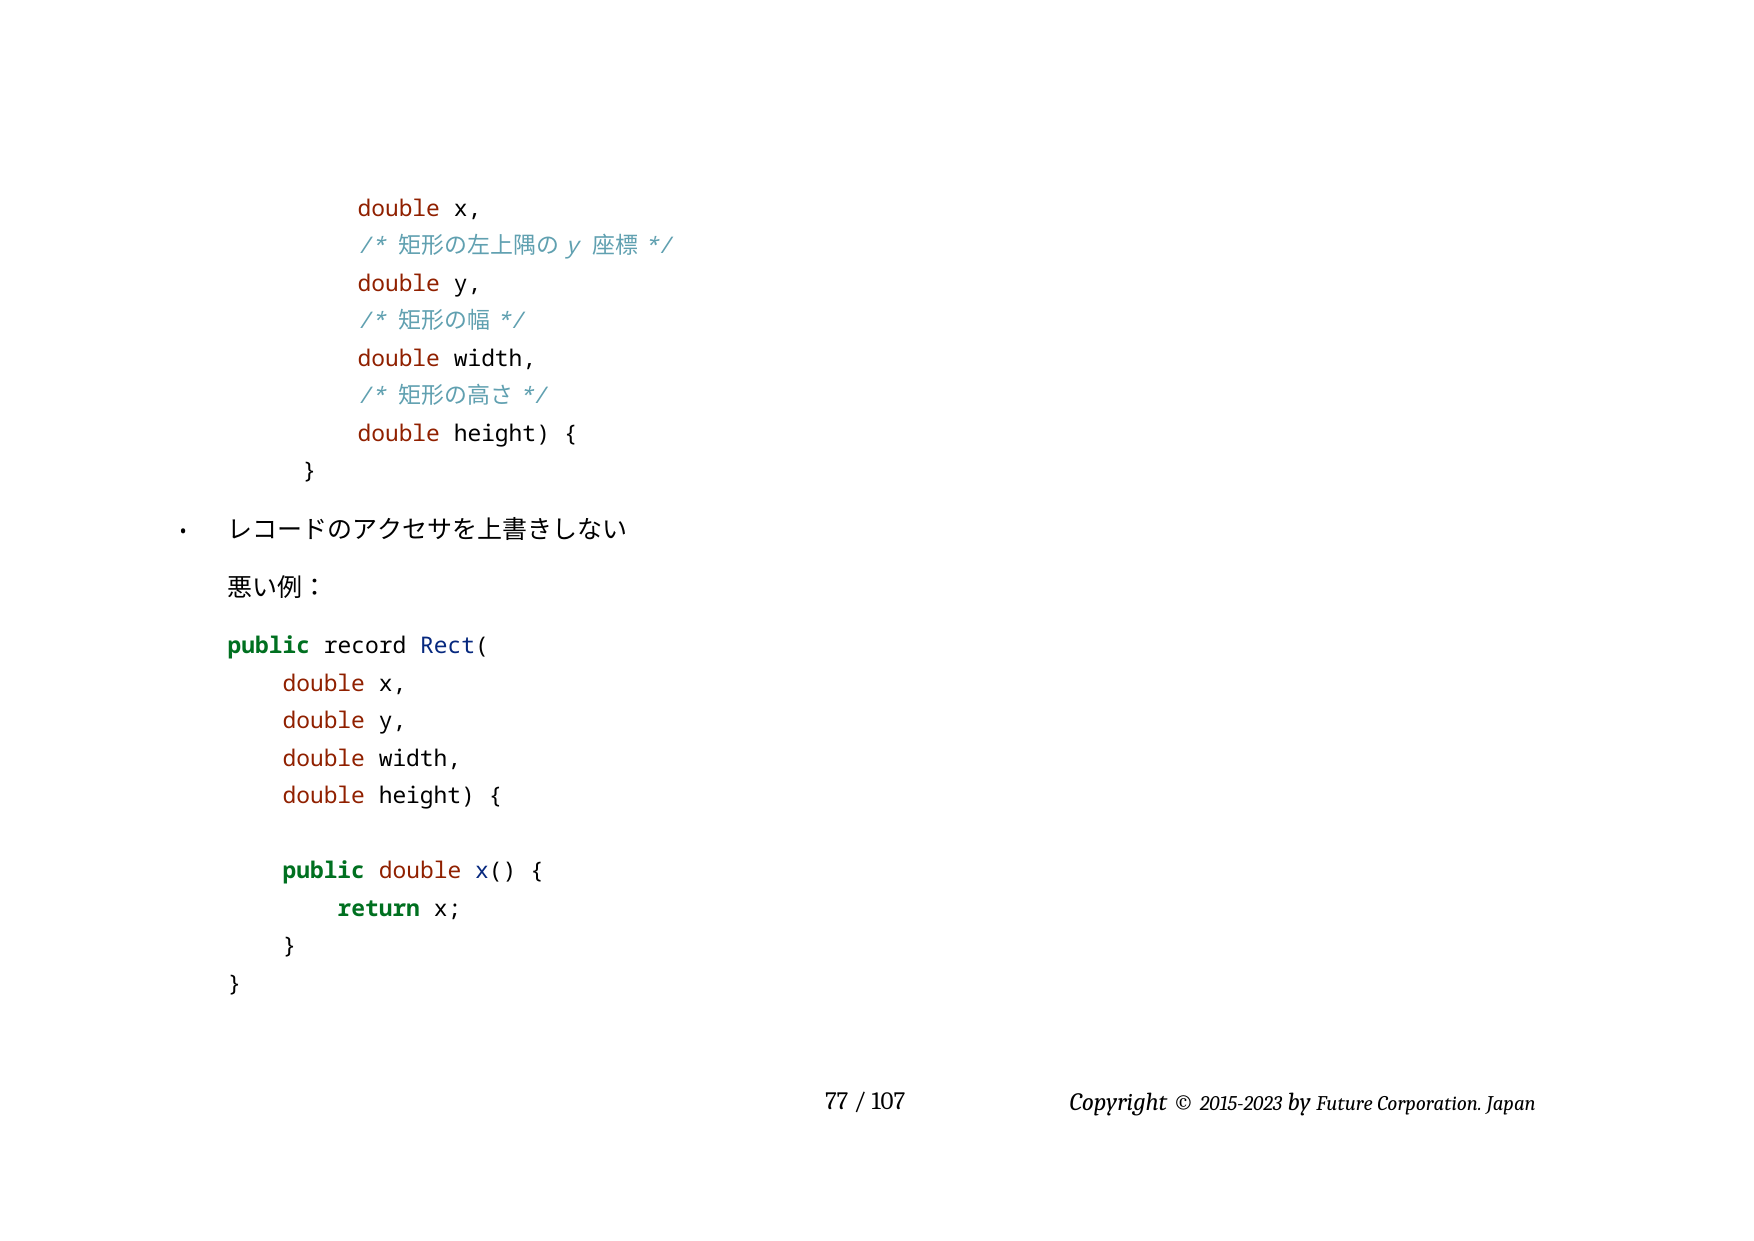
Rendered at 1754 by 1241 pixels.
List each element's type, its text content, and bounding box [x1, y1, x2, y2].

list public record Rect( double x, double y, double width, double height) { public double x() { return x; } } [177, 626, 1547, 1001]
list 悪い例： [177, 568, 1547, 606]
list レコードのアクセサを上書きしない [177, 510, 1547, 547]
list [252, 189, 1547, 489]
